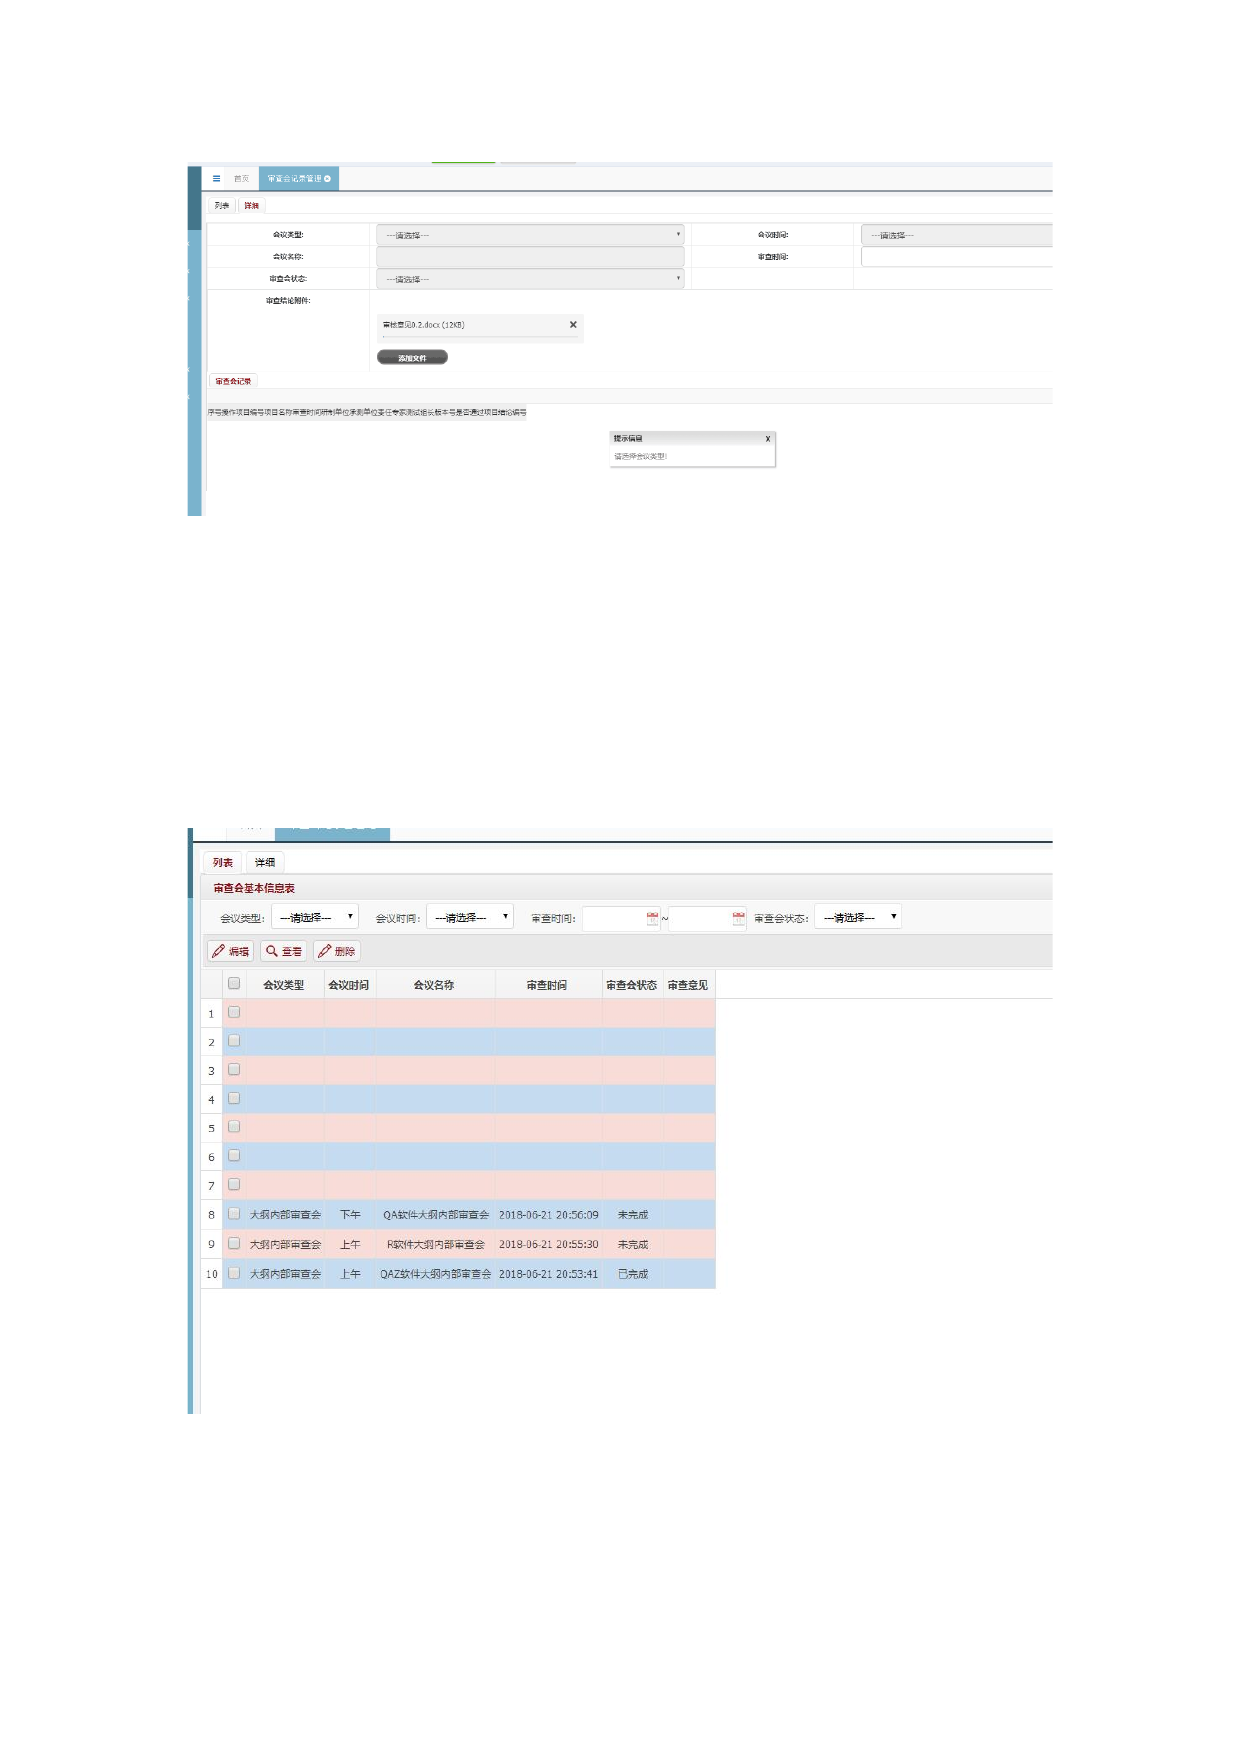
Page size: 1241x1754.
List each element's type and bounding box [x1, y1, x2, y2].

picture [187, 162, 1053, 516]
picture [187, 828, 1053, 1414]
